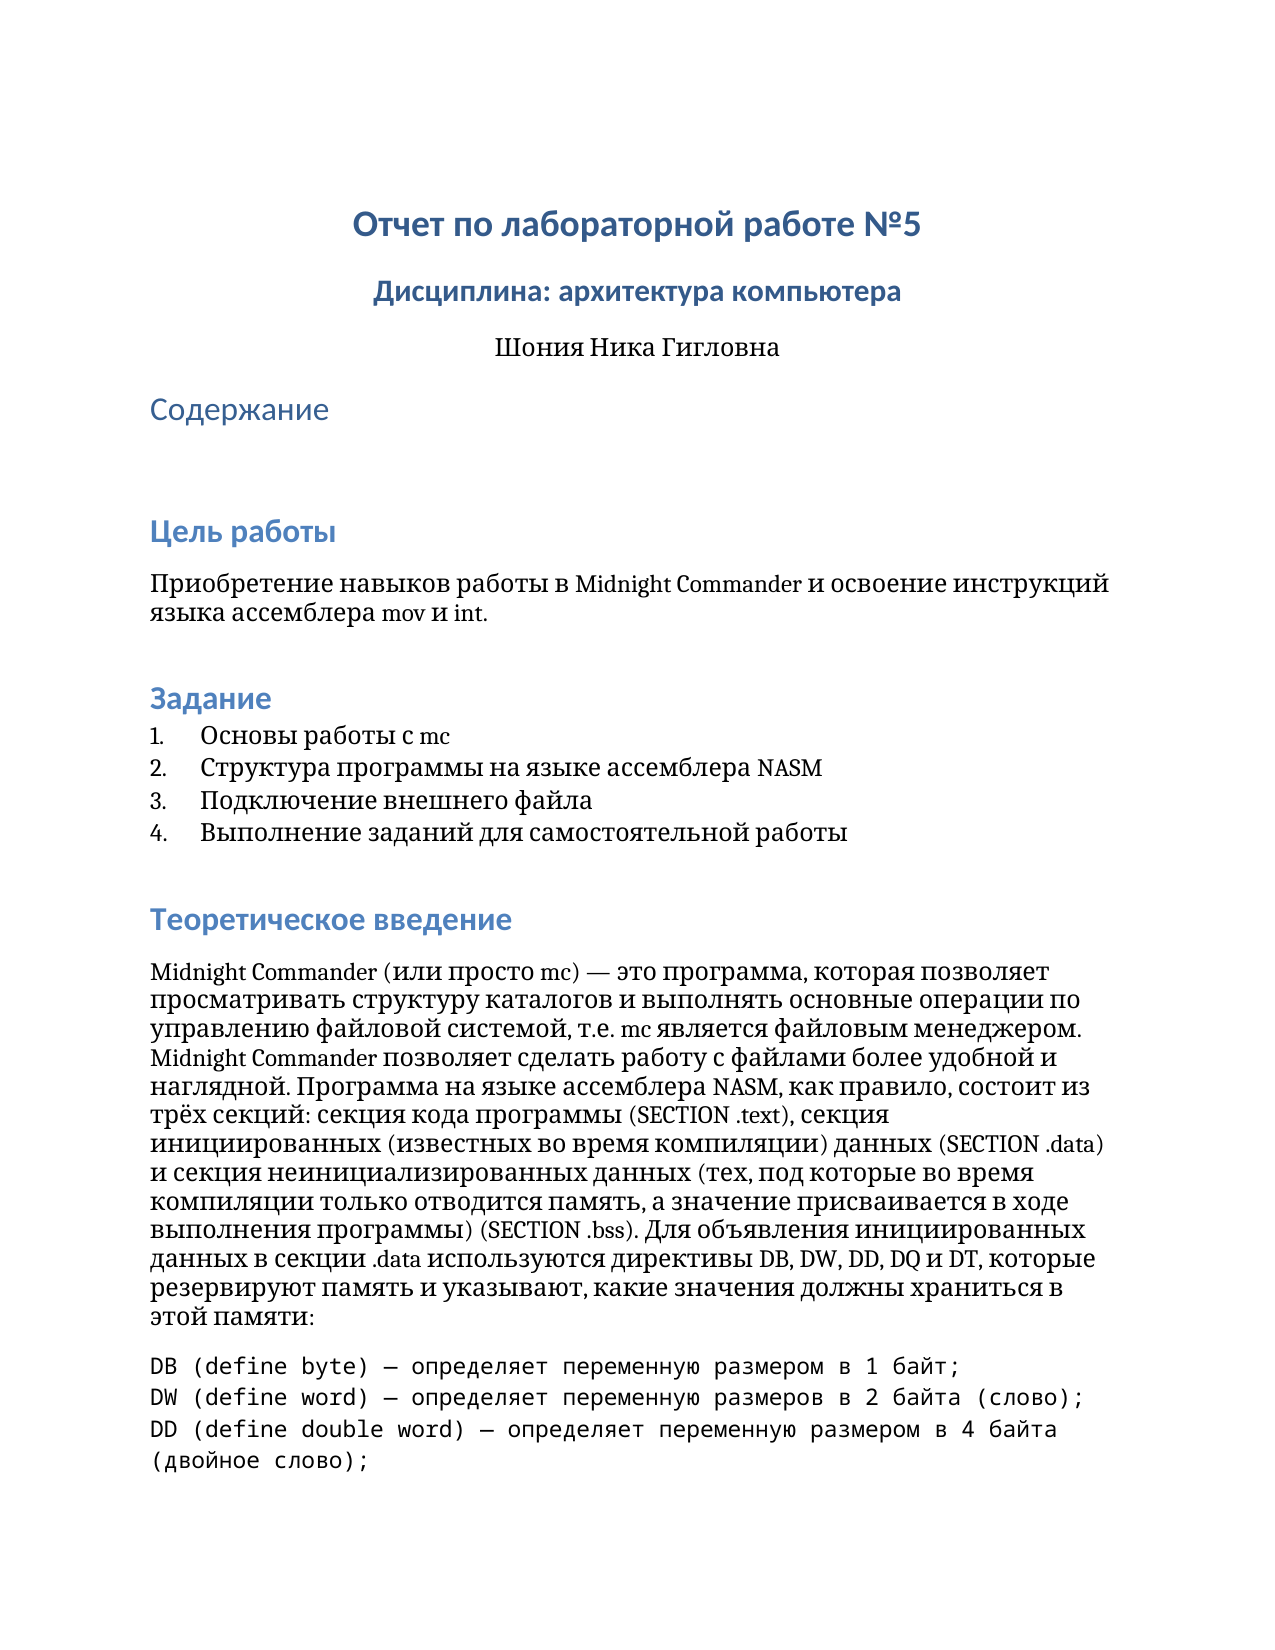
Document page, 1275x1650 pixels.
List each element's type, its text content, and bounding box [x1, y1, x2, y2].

subtitle Задание [150, 677, 1125, 718]
list Основы работы с mc [150, 722, 1125, 751]
list Подключение внешнего файла [150, 787, 1125, 816]
list Выполнение заданий для самостоятельной работы [150, 819, 1125, 848]
title Отчет по лабораторной работе №5 [150, 200, 1125, 246]
text Шония Ника Гигловна [150, 334, 1125, 363]
text Приобретение навыков работы в Midnight Commander и освоение инструкций языка ассемблера mov и int. [150, 570, 1125, 627]
subtitle Цель работы [150, 510, 1125, 551]
text Midnight Commander (или просто mc) — это программа, которая позволяет просматривать структуру каталогов и выполнять основные операции по управлению файловой системой, т.е. mc является файловым менеджером. Midnight Commander позволяет сделать работу с файлами более удобной и наглядной. Программа на языке ассемблера NASM, как правило, состоит из трёх секций: секция кода программы (SECTION .text), секция инициированных (известных во время компиляции) данных (SECTION .data) и секция неинициализированных данных (тех, под которые во время компиляции только отводится память, а значение присваивается в ходе выполнения программы) (SECTION .bss). Для объявления инициированных данных в секции .data используются директивы DB, DW, DD, DQ и DT, которые резервируют память и указывают, какие значения должны храниться в этой памяти: [150, 958, 1125, 1331]
subtitle Дисциплина: архитектура компьютера [150, 271, 1125, 309]
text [150, 1350, 1125, 1475]
subtitle Теоретическое введение [150, 898, 1125, 939]
list Структура программы на языке ассемблера NASM [150, 754, 1125, 783]
